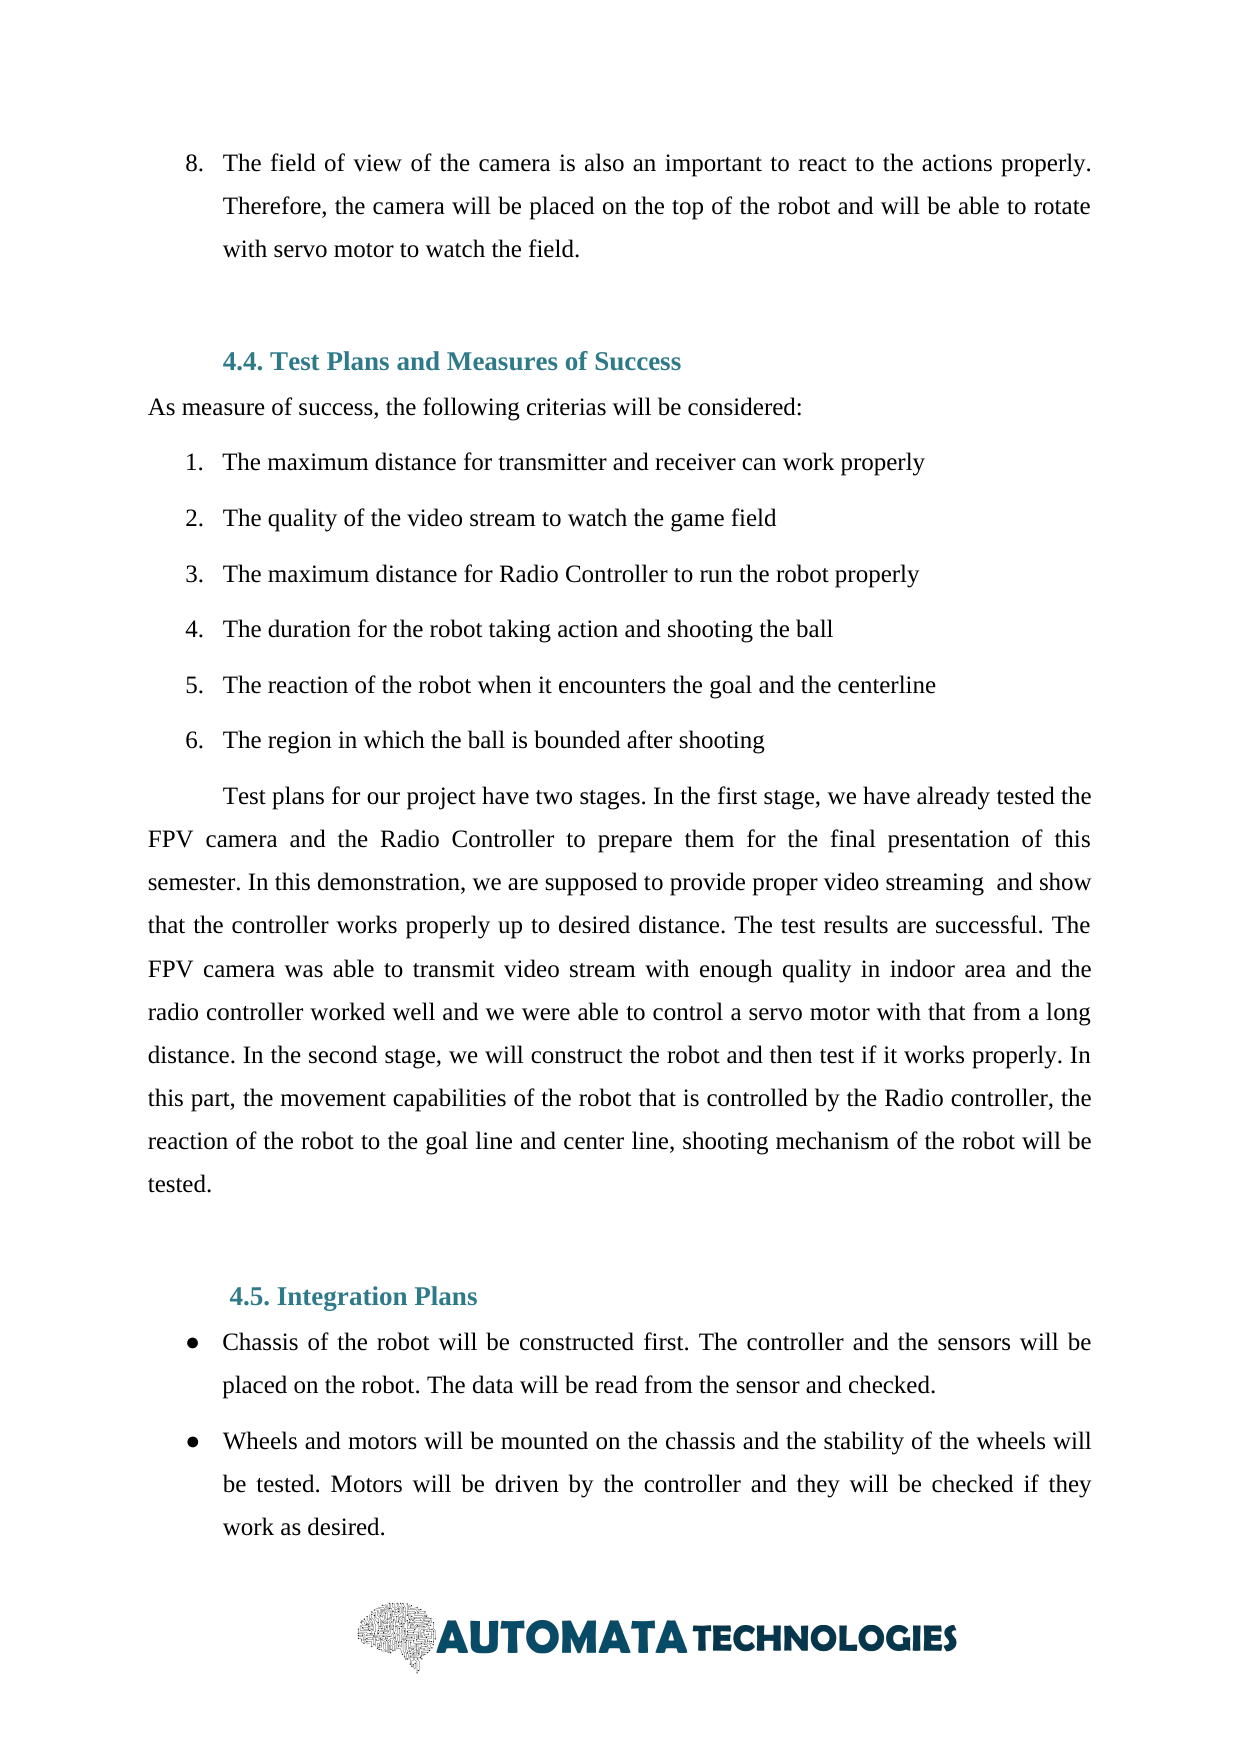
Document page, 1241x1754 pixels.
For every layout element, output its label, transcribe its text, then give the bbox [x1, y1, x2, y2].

list Chassis of the robot will be constructed first. The controller and the sensors will be placed on the robot. The data will be read from the sensor and checked. [185, 1327, 1093, 1399]
list The reaction of the robot when it encounters the goal and the centerline [185, 670, 1093, 699]
list The quality of the video stream to watch the game field [185, 503, 1093, 532]
list The region in which the ball is bounded after shooting [185, 726, 1093, 754]
list The maximum distance for Radio Controller to run the robot properly [185, 559, 1093, 587]
text Test plans for our project have two stages. In the first stage, we have already tested the FPV camera and the Radio Controller to prepare them for the final presentation of this semester. In this demonstration, we are supposed to provide proper video streaming and show that the controller works properly up to desired distance. The test results are successful. The FPV camera was able to transmit video stream with enough quality in indoor area and the radio controller worked well and we were able to control a servo motor with that from a long distance. In the second stage, we will construct the robot and then test if it works properly. In this part, the movement capabilities of the robot that is controlled by the Radio controller, the reaction of the robot to the goal line and center line, shooting mechanism of the robot will be tested. [148, 781, 1093, 1198]
subtitle 4.4. Test Plans and Measures of Success [148, 345, 1093, 376]
picture [357, 1596, 958, 1681]
list The maximum distance for transmitter and receiver can work properly [185, 447, 1093, 476]
list The duration for the robot taking action and shooting the ball [185, 614, 1093, 643]
list Wheels and motors will be mounted on the chassis and the stability of the wheels will be tested. Motors will be driven by the controller and they will be checked if they work as desired. [185, 1426, 1093, 1541]
list The field of view of the camera is also an important to react to the actions properly. Therefore, the camera will be placed on the top of the robot and will be able to rotate with servo motor to watch the field. [185, 148, 1093, 263]
subtitle 4.5. Integration Plans [148, 1281, 1093, 1312]
text As measure of success, the following criterias will be considered: [148, 392, 1093, 421]
